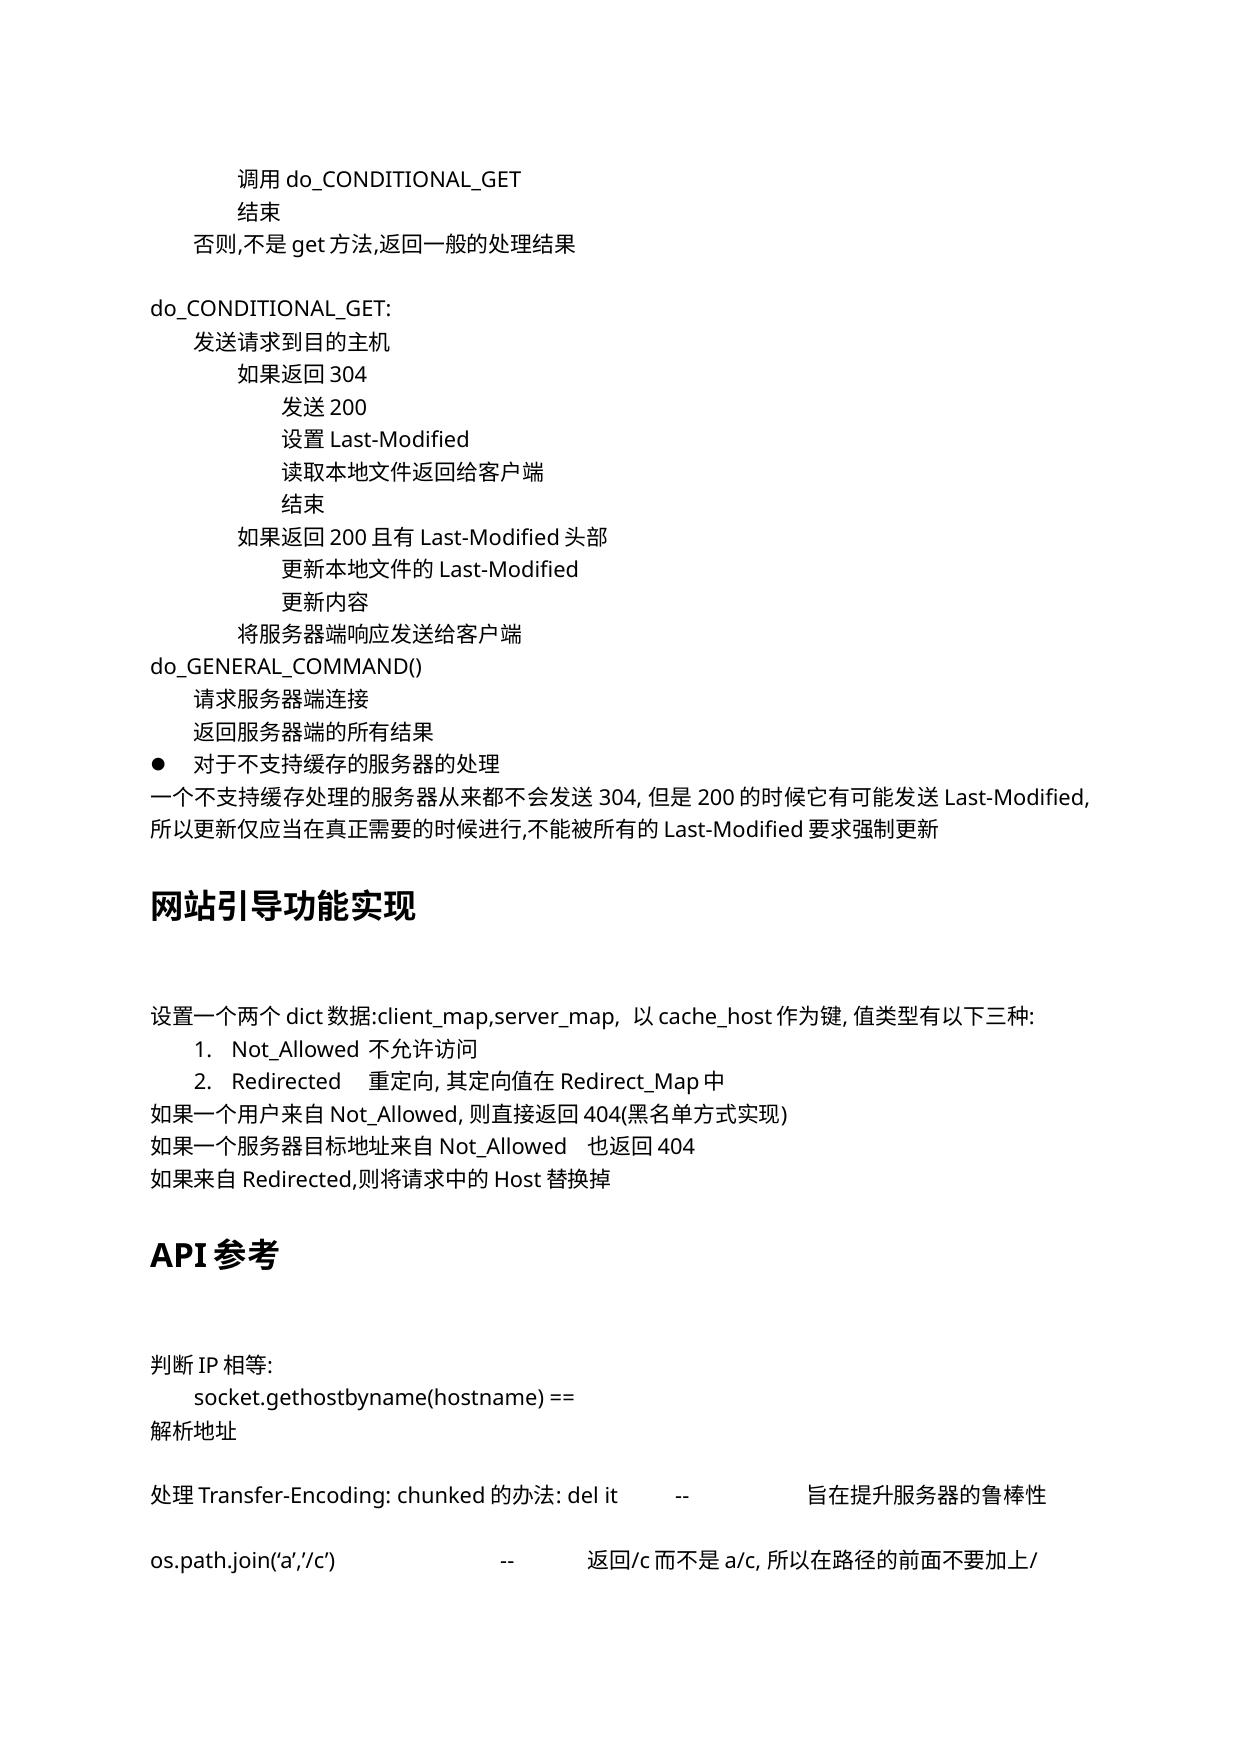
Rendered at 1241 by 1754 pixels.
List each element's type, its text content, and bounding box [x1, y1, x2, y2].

text 判断IP相等: [150, 1348, 1090, 1381]
text 将服务器端响应发送给客户端 [150, 617, 1090, 649]
text 设置一个两个dict数据:client_map,server_map, 以cache_host作为键, 值类型有以下三种: [150, 999, 1090, 1031]
subtitle API参考 [150, 1221, 1090, 1286]
text os.path.join(‘a’,’/c’) -- 返回/c而不是a/c, 所以在路径的前面不要加上/ [150, 1543, 1090, 1576]
text do_CONDITIONAL_GET: [150, 292, 1090, 324]
text 一个不支持缓存处理的服务器从来都不会发送304, 但是200的时候它有可能发送Last-Modified, 所以更新仅应当在真正需要的时候进行,不能被所有的Last-Modified要求强制更新 [150, 779, 1090, 844]
text 更新本地文件的Last-Modified [150, 552, 1090, 584]
text 如果来自Redirected,则将请求中的Host替换掉 [150, 1161, 1090, 1194]
text 发送请求到目的主机 [150, 324, 1090, 357]
text 否则,不是get方法,返回一般的处理结果 [150, 227, 1090, 259]
text 请求服务器端连接 [150, 682, 1090, 714]
text 结束 [150, 194, 1090, 227]
list Not_Allowed 不允许访问 [194, 1031, 1090, 1064]
text 解析地址 [150, 1413, 1090, 1446]
list 对于不支持缓存的服务器的处理 [150, 747, 1090, 779]
text 调用do_CONDITIONAL_GET [150, 162, 1090, 194]
text 结束 [150, 487, 1090, 519]
text 处理Transfer-Encoding: chunked的办法: del it -- 旨在提升服务器的鲁棒性 [150, 1478, 1090, 1511]
text 设置Last-Modified [150, 422, 1090, 454]
text 如果返回304 [150, 357, 1090, 389]
text 更新内容 [150, 584, 1090, 617]
text 返回服务器端的所有结果 [150, 714, 1090, 747]
list Redirected 重定向, 其定向值在Redirect_Map中 [194, 1064, 1090, 1096]
text do_GENERAL_COMMAND() [150, 649, 1090, 682]
text 读取本地文件返回给客户端 [150, 454, 1090, 487]
text 如果返回200且有Last-Modified头部 [150, 519, 1090, 552]
text 发送200 [150, 389, 1090, 422]
text socket.gethostbyname(hostname) == [150, 1381, 1090, 1413]
subtitle 网站引导功能实现 [150, 872, 1090, 937]
text 如果一个用户来自Not_Allowed, 则直接返回404(黑名单方式实现) [150, 1096, 1090, 1129]
text 如果一个服务器目标地址来自Not_Allowed 也返回404 [150, 1129, 1090, 1161]
